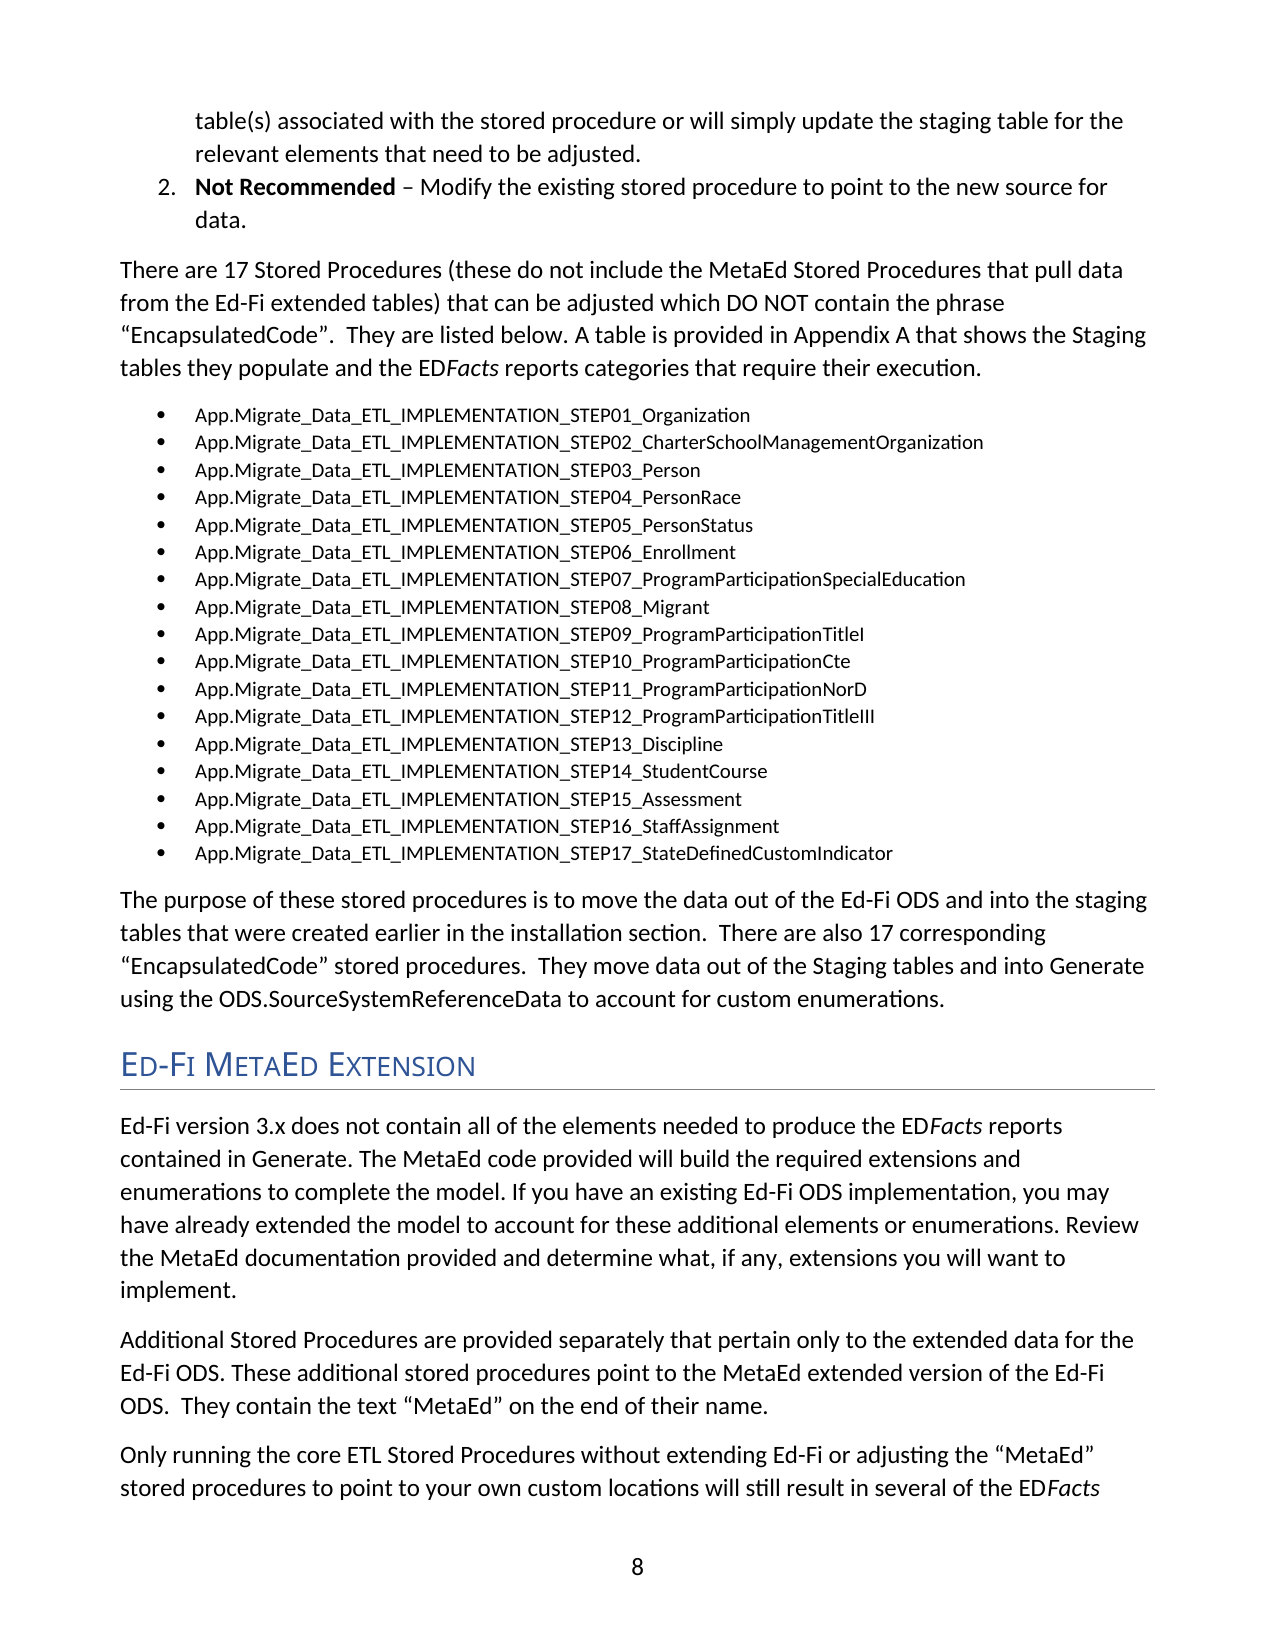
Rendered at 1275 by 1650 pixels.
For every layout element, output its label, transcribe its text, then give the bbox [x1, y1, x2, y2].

list App.Migrate_Data_ETL_IMPLEMENTATION_STEP15_Assessment [157, 786, 1155, 811]
list App.Migrate_Data_ETL_IMPLEMENTATION_STEP14_StudentCourse [157, 758, 1155, 784]
list App.Migrate_Data_ETL_IMPLEMENTATION_STEP06_Enrollment [157, 539, 1155, 564]
list App.Migrate_Data_ETL_IMPLEMENTATION_STEP02_CharterSchoolManagementOrganization [157, 429, 1155, 455]
list App.Migrate_Data_ETL_IMPLEMENTATION_STEP04_PersonRace [157, 484, 1155, 510]
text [120, 1439, 1155, 1503]
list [157, 106, 1155, 169]
list App.Migrate_Data_ETL_IMPLEMENTATION_STEP09_ProgramParticipationTitleI [157, 621, 1155, 647]
list App.Migrate_Data_ETL_IMPLEMENTATION_STEP01_Organization [157, 402, 1155, 428]
list App.Migrate_Data_ETL_IMPLEMENTATION_STEP07_ProgramParticipationSpecialEducation [157, 567, 1155, 592]
list App.Migrate_Data_ETL_IMPLEMENTATION_STEP12_ProgramParticipationTitleIII [157, 703, 1155, 729]
list App.Migrate_Data_ETL_IMPLEMENTATION_STEP03_Person [157, 457, 1155, 482]
list App.Migrate_Data_ETL_IMPLEMENTATION_STEP08_Migrant [157, 594, 1155, 619]
list App.Migrate_Data_ETL_IMPLEMENTATION_STEP05_PersonStatus [157, 512, 1155, 537]
list Not Recommended – Modify the existing stored procedure to point to the new source for data. [157, 171, 1155, 235]
list App.Migrate_Data_ETL_IMPLEMENTATION_STEP17_StateDefinedCustomIndicator [157, 841, 1155, 866]
list App.Migrate_Data_ETL_IMPLEMENTATION_STEP11_ProgramParticipationNorD [157, 676, 1155, 702]
text Additional Stored Procedures are provided separately that pertain only to the extended data for the Ed-Fi ODS. These additional stored procedures point to the MetaEd extended version of the Ed-Fi ODS. They contain the text “MetaEd” on the end of their name. [120, 1324, 1155, 1421]
text There are 17 Stored Procedures (these do not include the MetaEd Stored Procedures that pull data from the Ed-Fi extended tables) that can be adjusted which DO NOT contain the phrase “EncapsulatedCode”. They are listed below. A table is provided in Appendix A that shows the Staging tables they populate and the EDFacts reports categories that require their execution. [120, 254, 1155, 383]
subtitle Ed-Fi MetaEd Extension [120, 1041, 1155, 1089]
text The purpose of these stored procedures is to move the data out of the Ed-Fi ODS and into the staging tables that were created earlier in the installation section. There are also 17 corresponding “EncapsulatedCode” stored procedures. They move data out of the Staging tables and into Generate using the ODS.SourceSystemReferenceData to account for custom enumerations. [120, 884, 1155, 1014]
list App.Migrate_Data_ETL_IMPLEMENTATION_STEP13_Discipline [157, 731, 1155, 756]
text Ed-Fi version 3.x does not contain all of the elements needed to produce the EDFacts reports contained in Generate. The MetaEd code provided will build the required extensions and enumerations to complete the model. If you have an existing Ed-Fi ODS implementation, you may have already extended the model to account for these additional elements or enumerations. Review the MetaEd documentation provided and determine what, if any, extensions you will want to implement. [120, 1110, 1155, 1305]
list App.Migrate_Data_ETL_IMPLEMENTATION_STEP16_StaffAssignment [157, 813, 1155, 838]
list App.Migrate_Data_ETL_IMPLEMENTATION_STEP10_ProgramParticipationCte [157, 649, 1155, 674]
